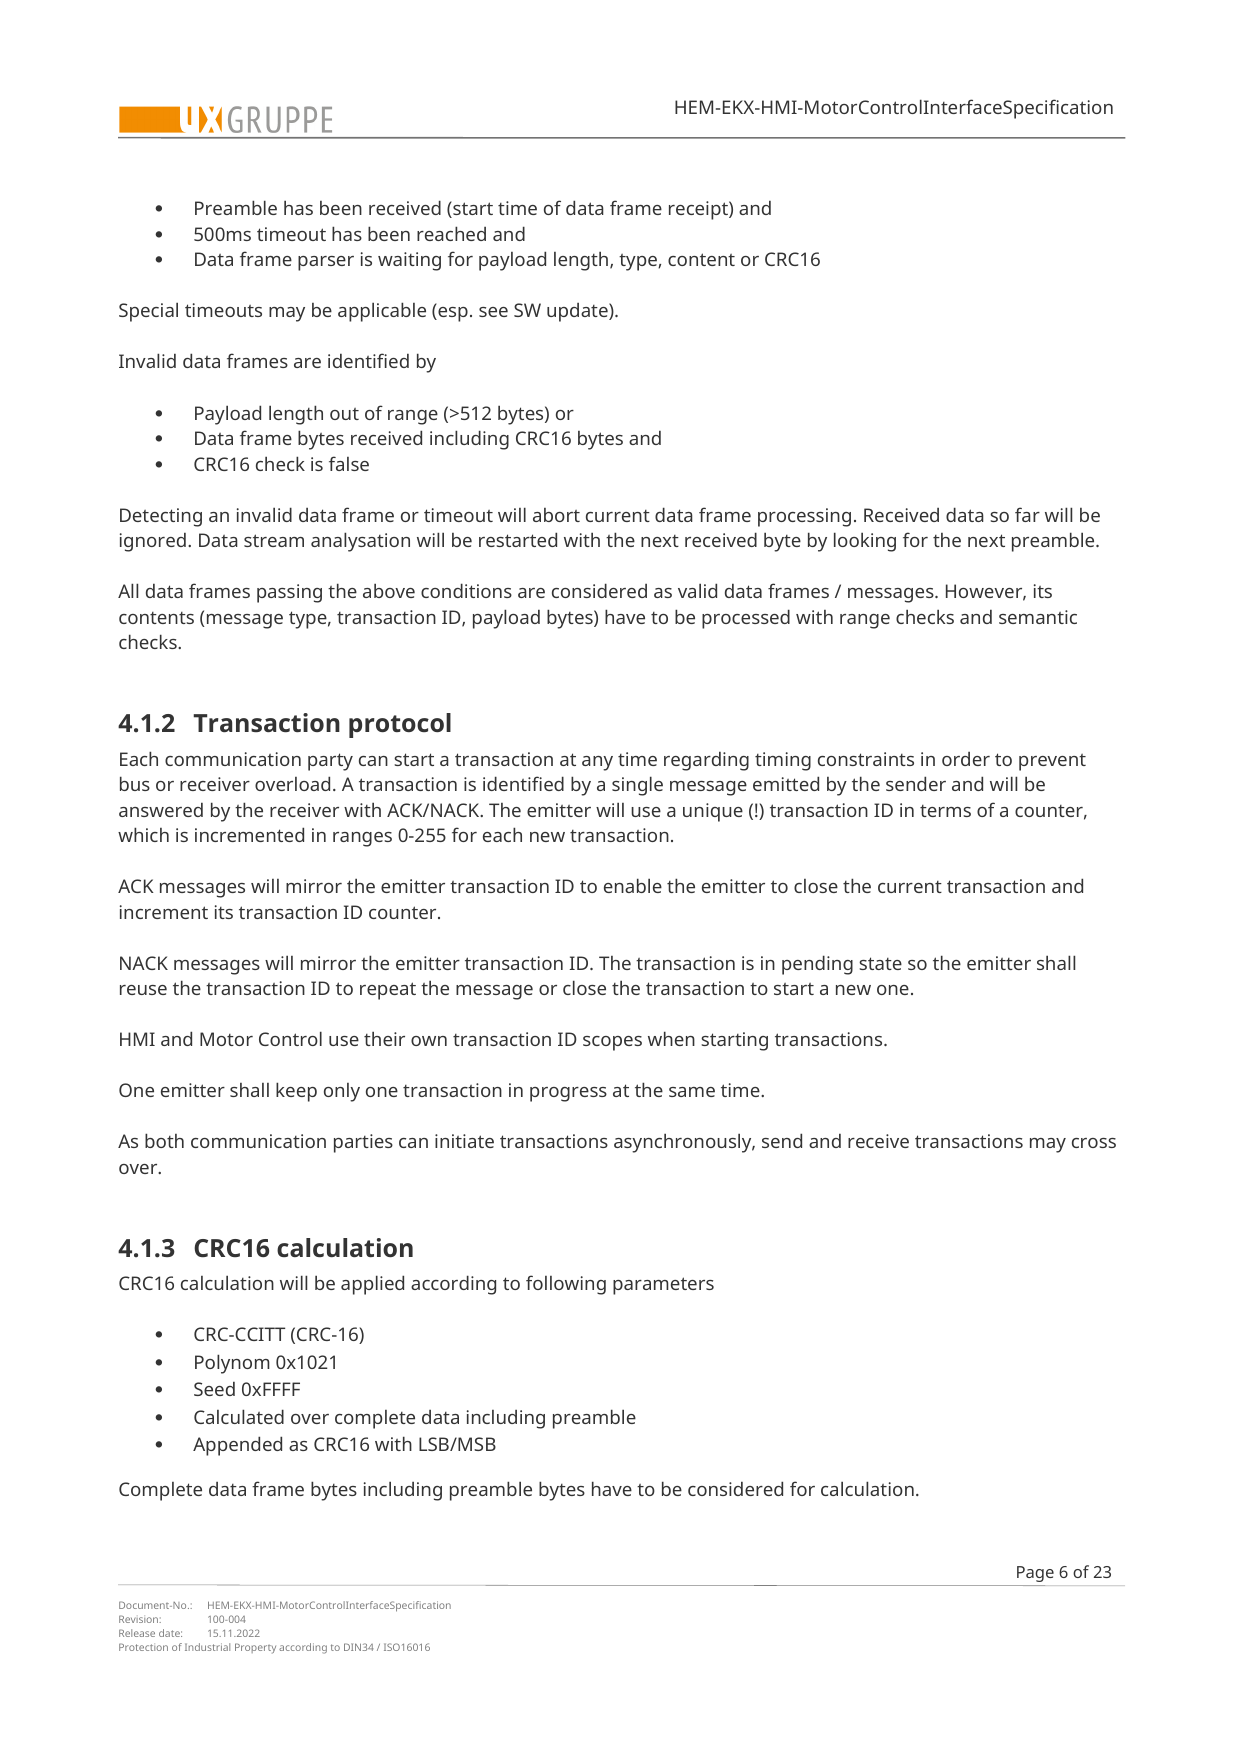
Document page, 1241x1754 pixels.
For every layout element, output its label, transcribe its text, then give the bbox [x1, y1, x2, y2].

text One emitter shall keep only one transaction in progress at the same time. [118, 1078, 1122, 1103]
list Seed 0xFFFF [156, 1377, 1122, 1402]
list Appended as CRC16 with LSB/MSB [156, 1432, 1122, 1457]
text Invalid data frames are identified by [118, 349, 1122, 374]
text All data frames passing the above conditions are considered as valid data frames / messages. However, its contents (message type, transaction ID, payload bytes) have to be processed with range checks and semantic checks. [118, 578, 1122, 655]
text Complete data frame bytes including preamble bytes have to be considered for calculation. [118, 1476, 1122, 1501]
subtitle CRC16 calculation [118, 1230, 1122, 1264]
list Preamble has been received (start time of data frame receipt) and [156, 196, 1122, 221]
list Calculated over complete data including preamble [156, 1404, 1122, 1430]
list 500ms timeout has been reached and [156, 221, 1122, 247]
text CRC16 calculation will be applied according to following parameters [118, 1271, 1122, 1296]
list Data frame parser is waiting for payload length, type, content or CRC16 [156, 247, 1122, 272]
text ACK messages will mirror the emitter transaction ID to enable the emitter to close the current transaction and increment its transaction ID counter. [118, 873, 1122, 924]
text Each communication party can start a transaction at any time regarding timing constraints in order to prevent bus or receiver overload. A transaction is identified by a single message emitted by the sender and will be answered by the receiver with ACK/NACK. The emitter will use a unique (!) transaction ID in terms of a counter, which is incremented in ranges 0-255 for each new transaction. [118, 746, 1122, 848]
subtitle Transaction protocol [118, 706, 1122, 740]
text Special timeouts may be applicable (esp. see SW update). [118, 298, 1122, 323]
list Data frame bytes received including CRC16 bytes and [156, 425, 1122, 451]
picture [119, 106, 333, 133]
list Polynom 0x1021 [156, 1349, 1122, 1375]
text As both communication parties can initiate transactions asynchronously, send and receive transactions may cross over. [118, 1129, 1122, 1180]
list CRC-CCITT (CRC-16) [156, 1322, 1122, 1347]
text HMI and Motor Control use their own transaction ID scopes when starting transactions. [118, 1027, 1122, 1052]
list Payload length out of range (>512 bytes) or [156, 400, 1122, 425]
text NACK messages will mirror the emitter transaction ID. The transaction is in pending state so the emitter shall reuse the transaction ID to repeat the message or close the transaction to start a new one. [118, 950, 1122, 1001]
text Detecting an invalid data frame or timeout will abort current data frame processing. Received data so far will be ignored. Data stream analysation will be restarted with the next received byte by looking for the next preamble. [118, 502, 1122, 553]
list CRC16 check is false [156, 451, 1122, 476]
